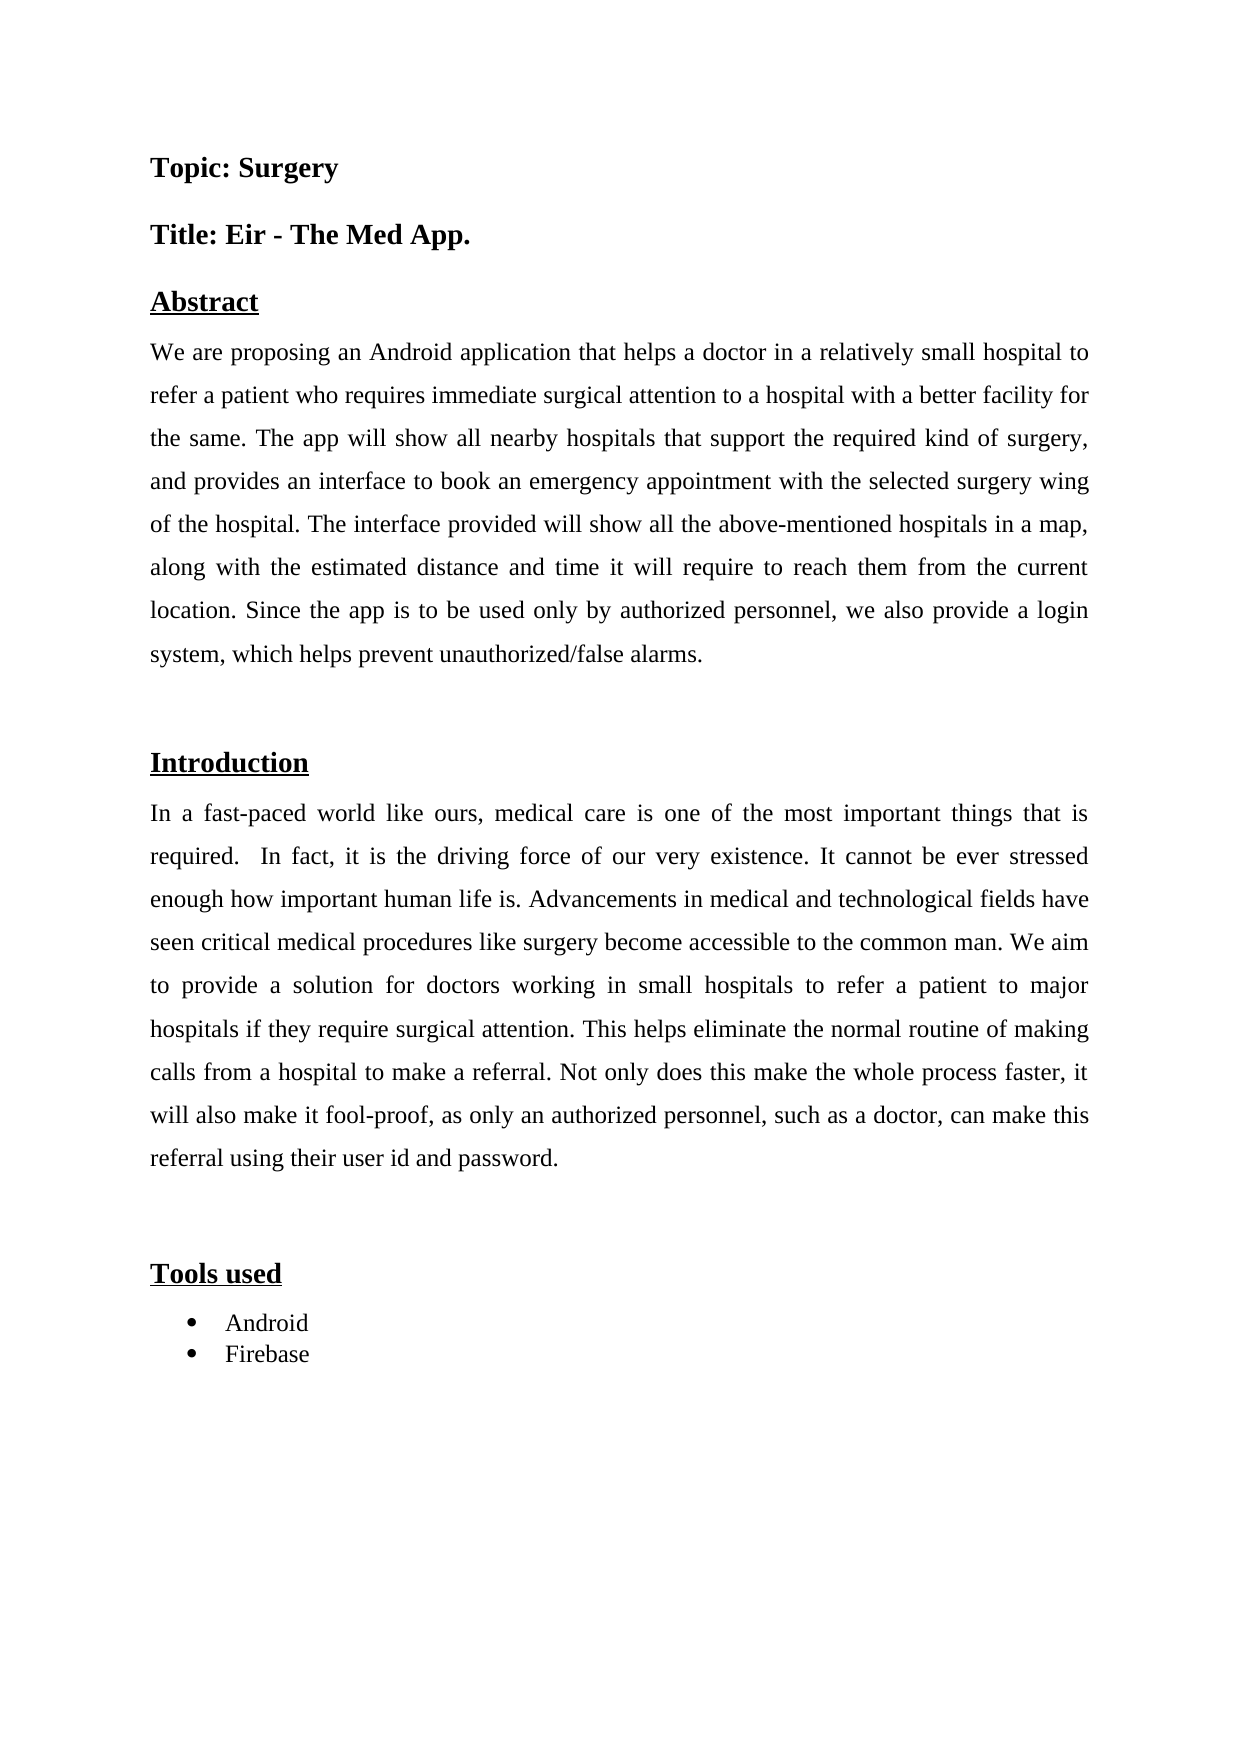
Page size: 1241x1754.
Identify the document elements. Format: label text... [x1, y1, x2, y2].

list Firebase [187, 1339, 1090, 1368]
text Abstract [150, 284, 1090, 317]
text Introduction [150, 745, 1090, 779]
list Android [187, 1308, 1090, 1337]
text We are proposing an Android application that helps a doctor in a relatively small hospital to refer a patient who requires immediate surgical attention to a hospital with a better facility for the same. The app will show all nearby hospitals that support the required kind of surgery, and provides an interface to book an emergency appointment with the selected surgery wing of the hospital. The interface provided will show all the above-mentioned hospitals in a map, along with the estimated distance and time it will require to reach them from the current location. Since the app is to be used only by authorized personnel, we also provide a login system, which helps prevent unauthorized/false alarms. [150, 337, 1090, 667]
text Topic: Surgery [150, 150, 1090, 183]
text Title: Eir - The Med App. [150, 217, 1090, 251]
text In a fast-paced world like ours, medical care is one of the most important things that is required. In fact, it is the driving force of our very existence. It cannot be ever stressed enough how important human life is. Advancements in medical and technological fields have seen critical medical procedures like surgery become accessible to the common man. We aim to provide a solution for doctors working in small hospitals to refer a patient to major hospitals if they require surgical attention. This helps eliminate the normal routine of making calls from a hospital to make a referral. Not only does this make the whole process faster, it will also make it fool-proof, as only an authorized personnel, such as a doctor, can make this referral using their user id and password. [150, 798, 1090, 1172]
text Tools used [150, 1256, 1090, 1289]
